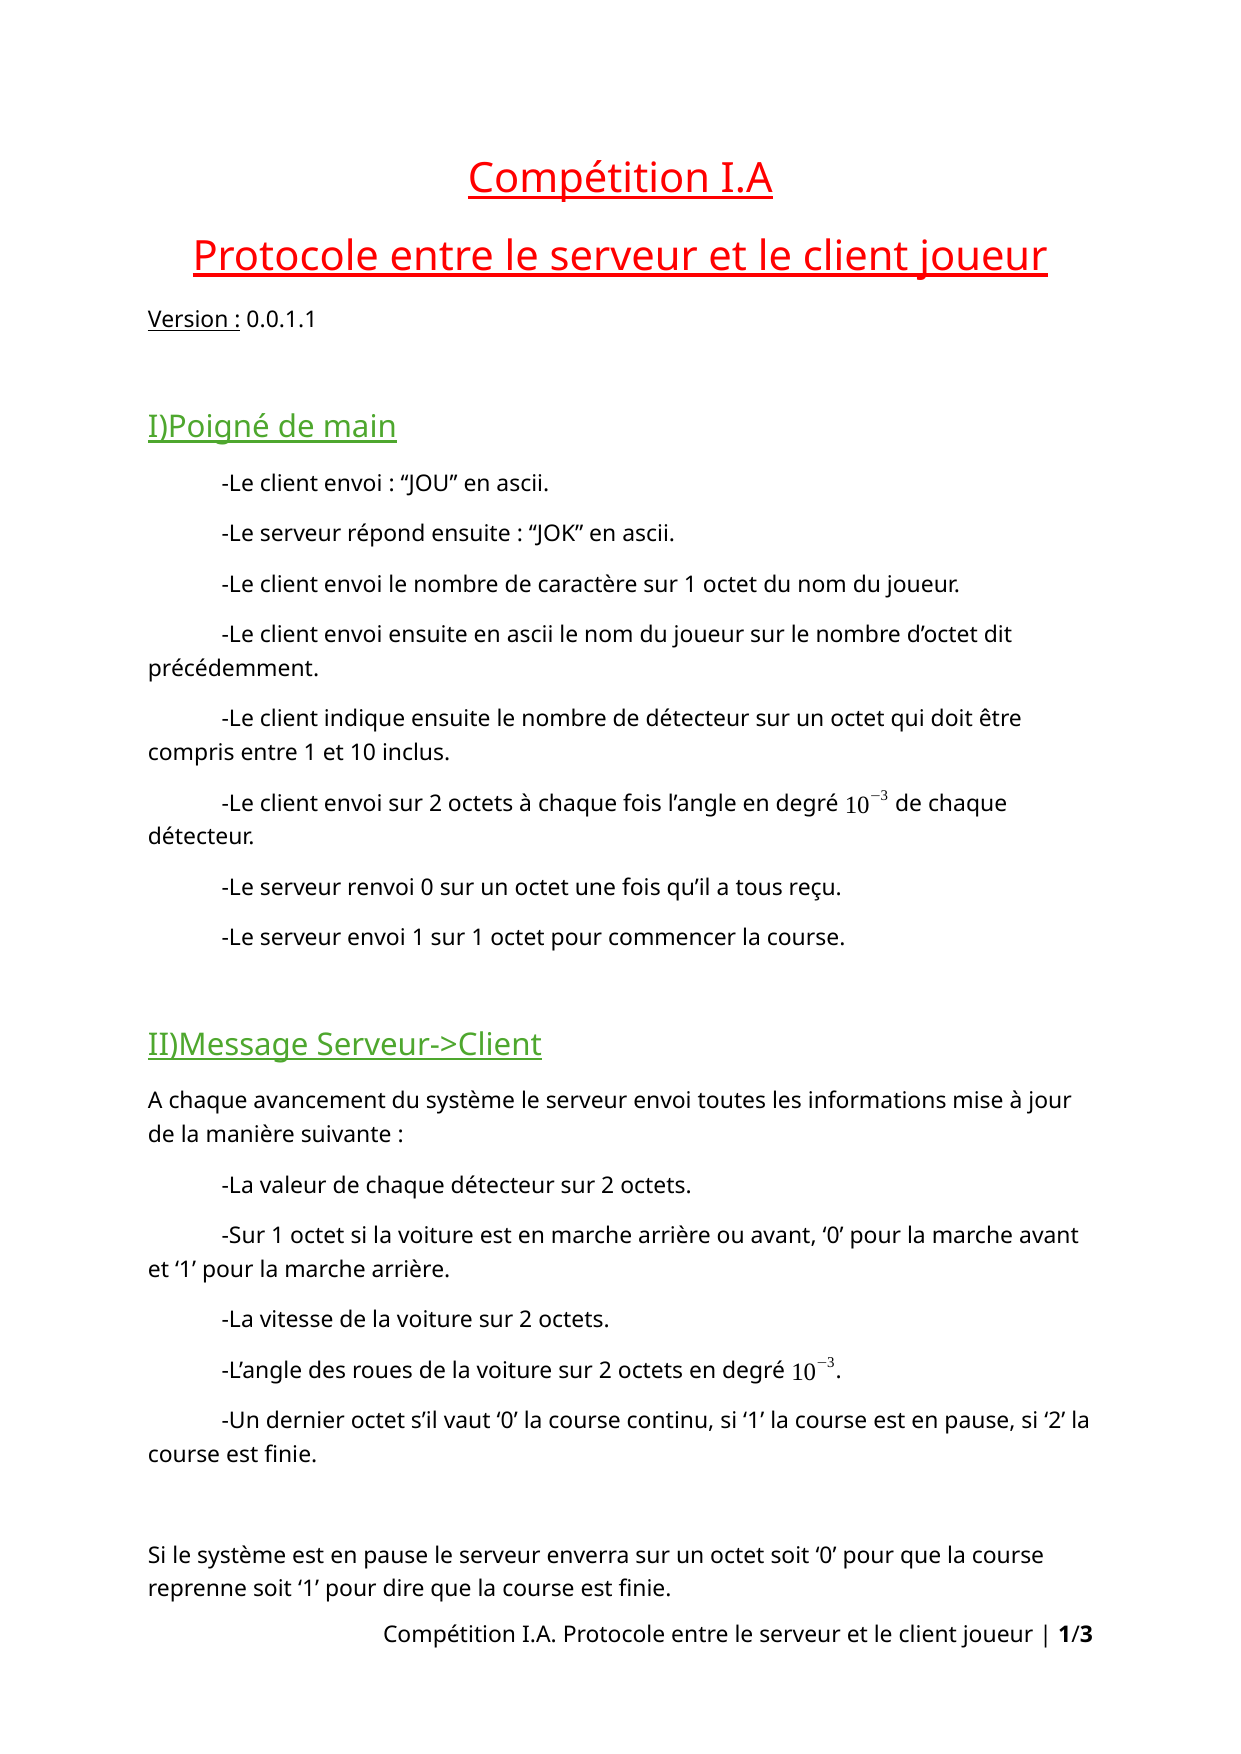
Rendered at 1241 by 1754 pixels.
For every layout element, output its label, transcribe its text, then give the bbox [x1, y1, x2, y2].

text -Le serveur renvoi 0 sur un octet une fois qu’il a tous reçu. [148, 871, 1093, 902]
text A chaque avancement du système le serveur envoi toutes les informations mise à jour de la manière suivante : [148, 1084, 1093, 1149]
text -L’angle des roues de la voiture sur 2 octets en degré . [148, 1354, 1093, 1385]
text Version : 0.0.1.1 [148, 303, 1093, 335]
text -Le client envoi sur 2 octets à chaque fois l’angle en degré de chaque détecteur. [148, 786, 1093, 851]
text Protocole entre le serveur et le client joueur [148, 226, 1093, 282]
text II)Message Serveur->Client [148, 1022, 1093, 1064]
text -Sur 1 octet si la voiture est en marche arrière ou avant, ‘0’ pour la marche avant et ‘1’ pour la marche arrière. [148, 1219, 1093, 1284]
text -Un dernier octet s’il vaut ‘0’ la course continu, si ‘1’ la course est en pause, si ‘2’ la course est finie. [148, 1404, 1093, 1469]
text I)Poigné de main [148, 404, 1093, 447]
text Compétition I.A [148, 148, 1093, 204]
text -Le client envoi ensuite en ascii le nom du joueur sur le nombre d’octet dit précédemment. [148, 618, 1093, 683]
text -La vitesse de la voiture sur 2 octets. [148, 1303, 1093, 1334]
text -La valeur de chaque détecteur sur 2 octets. [148, 1169, 1093, 1200]
text -Le serveur répond ensuite : ‘‘JOK’’ en ascii. [148, 517, 1093, 548]
text -Le serveur envoi 1 sur 1 octet pour commencer la course. [148, 921, 1093, 952]
text -Le client envoi le nombre de caractère sur 1 octet du nom du joueur. [148, 568, 1093, 599]
text -Le client indique ensuite le nombre de détecteur sur un octet qui doit être compris entre 1 et 10 inclus. [148, 702, 1093, 767]
text -Le client envoi : ‘‘JOU’’ en ascii. [148, 467, 1093, 498]
text Si le système est en pause le serveur enverra sur un octet soit ‘0’ pour que la course reprenne soit ‘1’ pour dire que la course est finie. [148, 1539, 1093, 1604]
